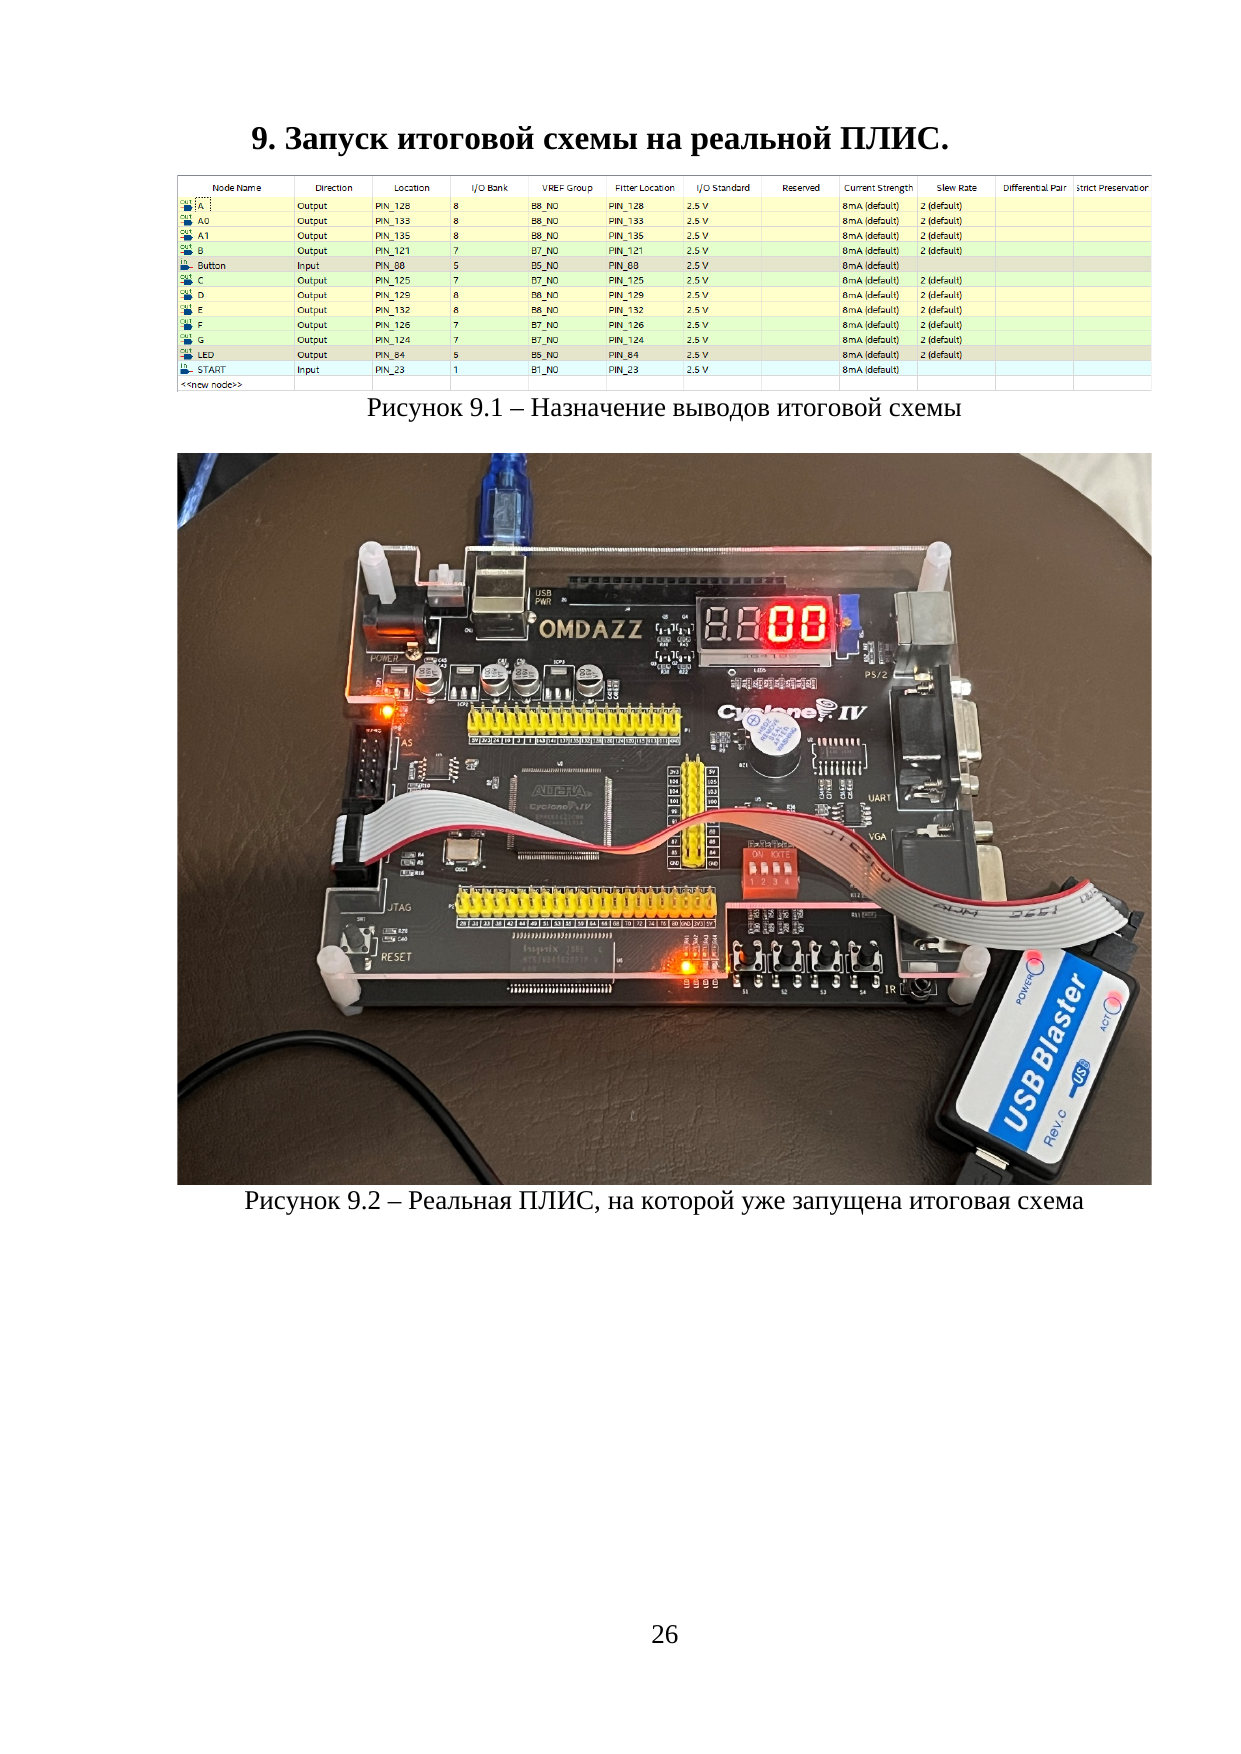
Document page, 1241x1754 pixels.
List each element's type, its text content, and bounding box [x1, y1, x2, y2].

subtitle 9. Запуск итоговой схемы на реальной ПЛИС. [177, 118, 1152, 156]
text Рисунок 9.2 – Реальная ПЛИС, на которой уже запущена итоговая схема [177, 1185, 1152, 1216]
picture [177, 175, 1152, 392]
text Рисунок 9.1 – Назначение выводов итоговой схемы [177, 392, 1152, 422]
picture [177, 453, 1152, 1185]
